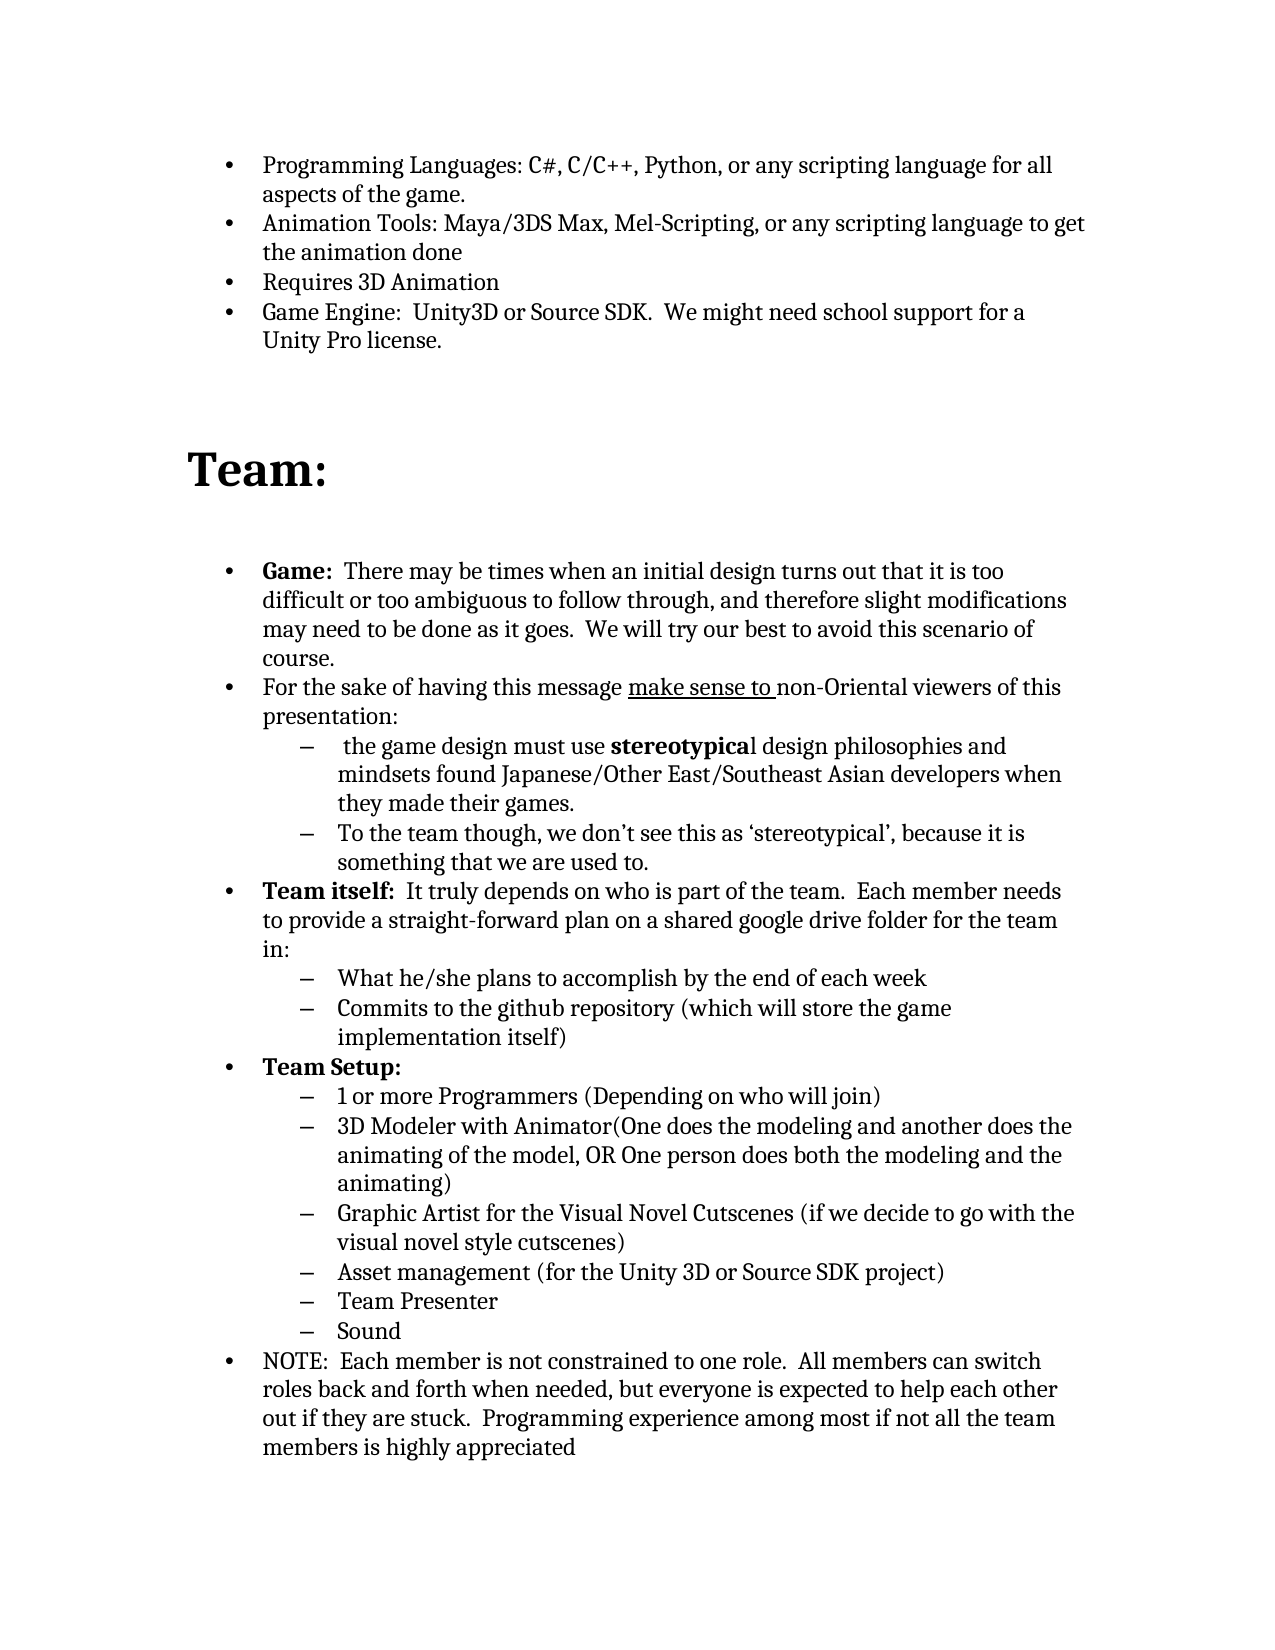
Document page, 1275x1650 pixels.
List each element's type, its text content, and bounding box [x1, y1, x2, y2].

list To the team though, we don’t see this as ‘stereotypical’, because it is something that we are used to. [300, 818, 1087, 876]
list Team itself: It truly depends on who is part of the team. Each member needs to provide a straight-forward plan on a shared google drive folder for the team in: [225, 876, 1087, 963]
text Team: [187, 441, 1087, 499]
list 1 or more Programmers (Depending on who will join) [300, 1081, 1087, 1111]
list Animation Tools: Maya/3DS Max, Mel-Scripting, or any scripting language to get the animation done [225, 208, 1087, 267]
list the game design must use stereotypical design philosophies and mindsets found Japanese/Other East/Southeast Asian developers when they made their games. [300, 731, 1087, 818]
list Graphic Artist for the Visual Novel Cutscenes (if we decide to go with the visual novel style cutscenes) [300, 1198, 1087, 1257]
list Sound [300, 1316, 1087, 1346]
list Requires 3D Animation [225, 267, 1087, 297]
list Game: There may be times when an initial design turns out that it is too difficult or too ambiguous to follow through, and therefore slight modifications may need to be done as it goes. We will try our best to avoid this scenario of course. [225, 556, 1087, 672]
list NOTE: Each member is not constrained to one role. All members can switch roles back and forth when needed, but everyone is expected to help each other out if they are stuck. Programming experience among most if not all the team members is highly appreciated [225, 1346, 1087, 1462]
list Asset management (for the Unity 3D or Source SDK project) [300, 1257, 1087, 1286]
list Game Engine: Unity3D or Source SDK. We might need school support for a Unity Pro license. [225, 297, 1087, 355]
list Team Presenter [300, 1286, 1087, 1316]
list Team Setup: [225, 1052, 1087, 1081]
list 3D Modeler with Animator(One does the modeling and another does the animating of the model, OR One person does both the modeling and the animating) [300, 1111, 1087, 1198]
list Programming Languages: C#, C/C++, Python, or any scripting language for all aspects of the game. [225, 150, 1087, 208]
list Commits to the github repository (which will store the game implementation itself) [300, 993, 1087, 1052]
list What he/she plans to accomplish by the end of each week [300, 963, 1087, 993]
list For the sake of having this message make sense to non-Oriental viewers of this presentation: [225, 672, 1087, 731]
